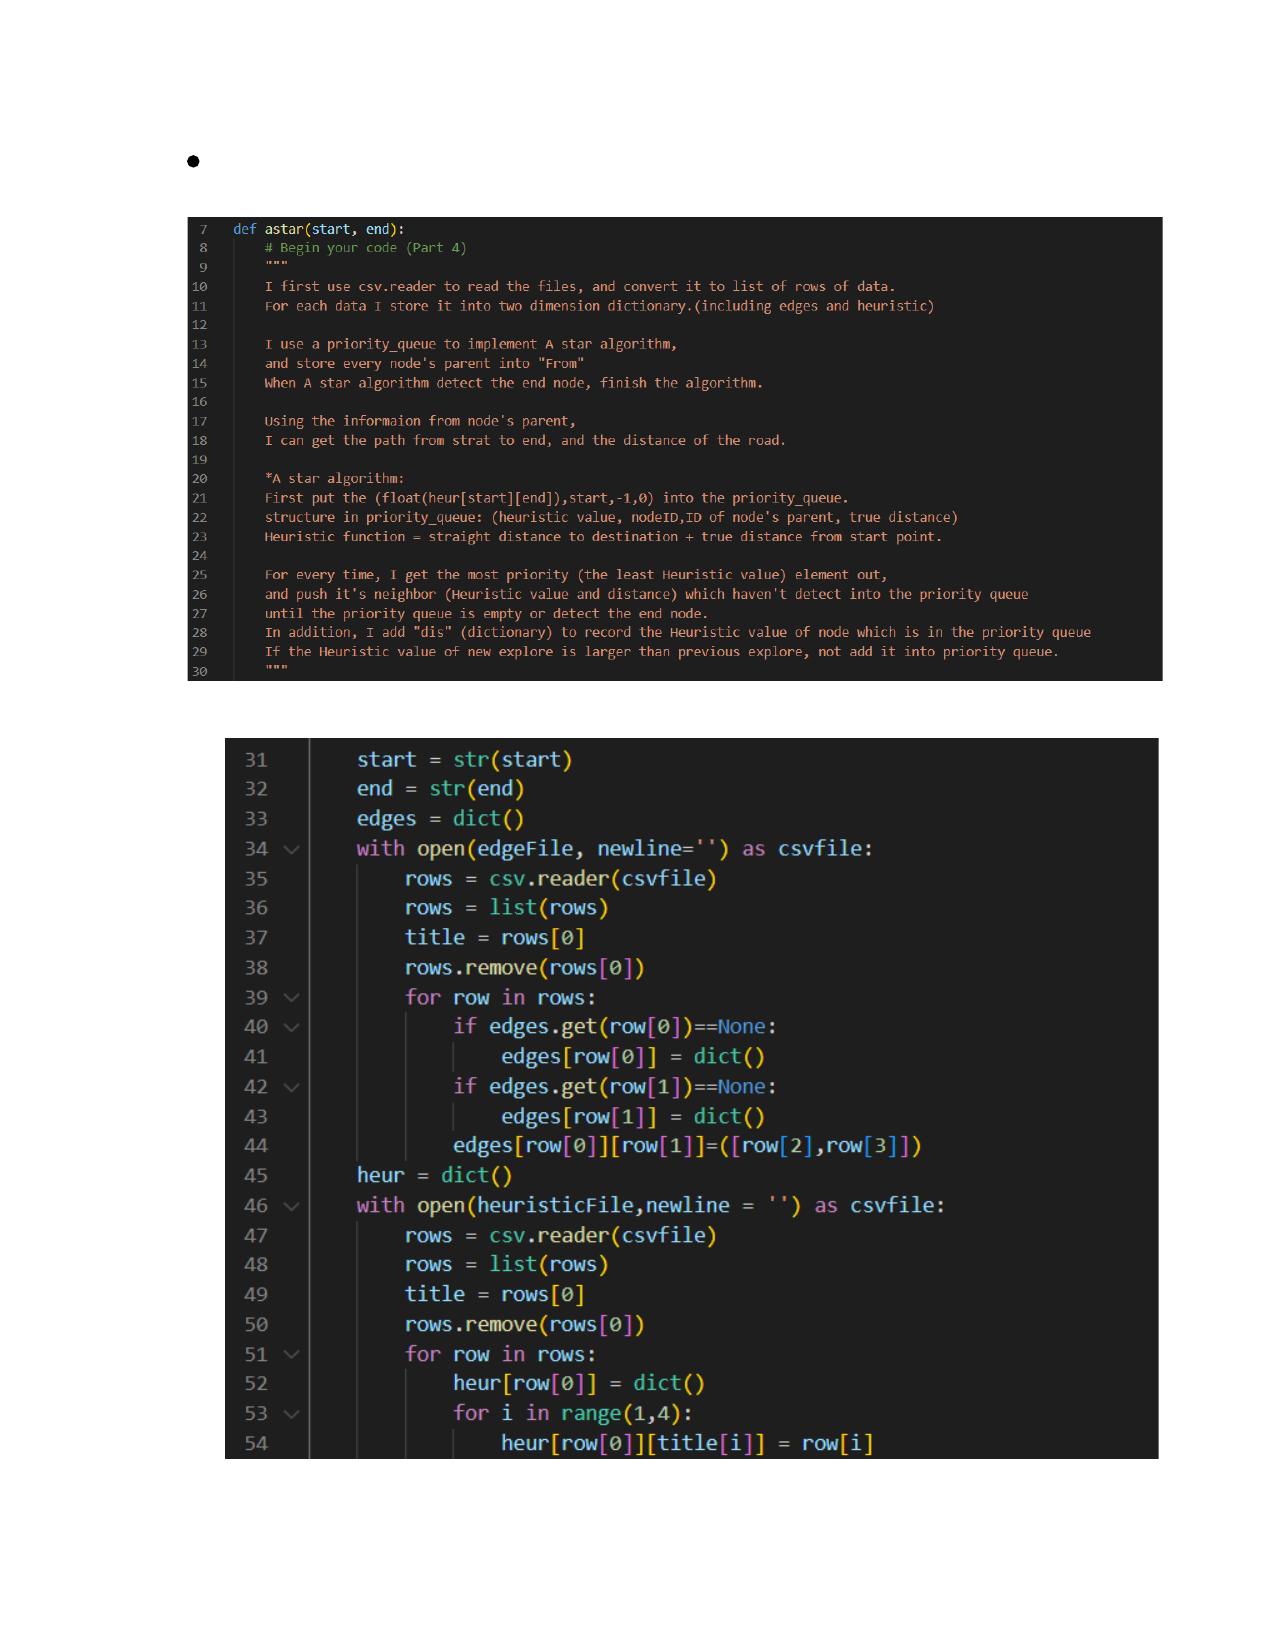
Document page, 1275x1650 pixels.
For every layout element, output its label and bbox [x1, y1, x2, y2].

picture [187, 217, 1163, 681]
picture [225, 738, 1159, 1459]
